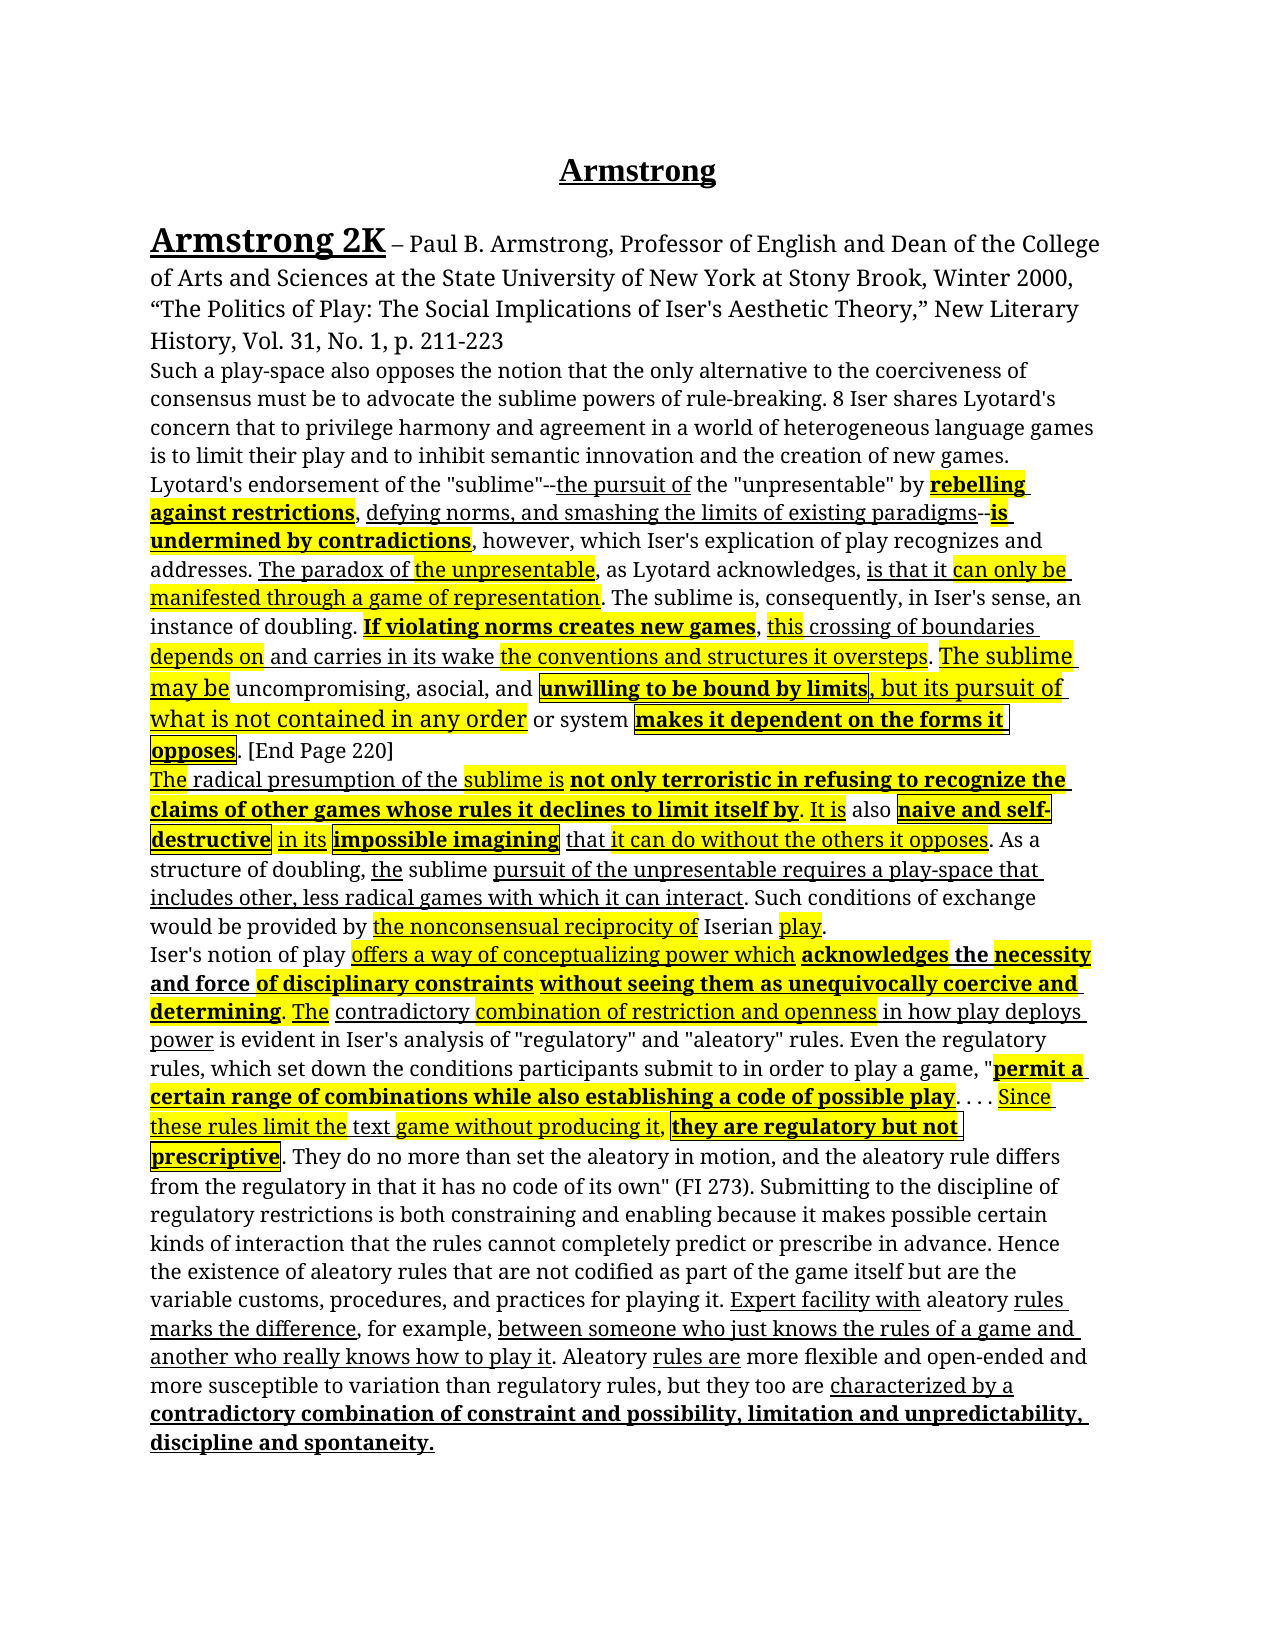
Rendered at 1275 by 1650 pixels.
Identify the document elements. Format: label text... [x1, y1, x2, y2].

text The radical presumption of the sublime is not only terroristic in refusing to recognize the claims of other games whose rules it declines to limit itself by. It is also naive and self-destructive in its impossible imagining that it can do without the others it opposes. As a structure of doubling, the sublime pursuit of the unpresentable requires a play-space that includes other, less radical games with which it can interact. Such conditions of exchange would be provided by the nonconsensual reciprocity of Iserian play. [150, 765, 1095, 940]
text Such a play-space also opposes the notion that the only alternative to the coerciveness of consensus must be to advocate the sublime powers of rule-breaking. 8 Iser shares Lyotard's concern that to privilege harmony and agreement in a world of heterogeneous language games is to limit their play and to inhibit semantic innovation and the creation of new games. Lyotard's endorsement of the "sublime"--the pursuit of the "unpresentable" by rebelling against restrictions, defying norms, and smashing the limits of existing paradigms--is undermined by contradictions, however, which Iser's explication of play recognizes and addresses. The paradox of the unpresentable, as Lyotard acknowledges, is that it can only be manifested through a game of representation. The sublime is, consequently, in Iser's sense, an instance of doubling. If violating norms creates new games, this crossing of boundaries depends on and carries in its wake the conventions and structures it oversteps. The sublime may be uncompromising, asocial, and unwilling to be bound by limits, but its pursuit of what is not contained in any order or system makes it dependent on the forms it opposes. [End Page 220] [150, 356, 1095, 765]
text Iser's notion of play offers a way of conceptualizing power which acknowledges the necessity and force of disciplinary constraints without seeing them as unequivocally coercive and determining. The contradictory combination of restriction and openness in how play deploys power is evident in Iser's analysis of "regulatory" and "aleatory" rules. Even the regulatory rules, which set down the conditions participants submit to in order to play a game, "permit a certain range of combinations while also establishing a code of possible play. . . . Since these rules limit the text game without producing it, they are regulatory but not prescriptive. They do no more than set the aleatory in motion, and the aleatory rule differs from the regulatory in that it has no code of its own" (FI 273). Submitting to the discipline of regulatory restrictions is both constraining and enabling because it makes possible certain kinds of interaction that the rules cannot completely predict or prescribe in advance. Hence the existence of aleatory rules that are not codified as part of the game itself but are the variable customs, procedures, and practices for playing it. Expert facility with aleatory rules marks the difference, for example, between someone who just knows the rules of a game and another who really knows how to play it. Aleatory rules are more flexible and open-ended and more susceptible to variation than regulatory rules, but they too are characterized by a contradictory combination of constraint and possibility, limitation and unpredictability, discipline and spontaneity. [150, 940, 1095, 1456]
subtitle Armstrong [150, 150, 1125, 188]
text Armstrong 2K – Paul B. Armstrong, Professor of English and Dean of the College of Arts and Sciences at the State University of New York at Stony Brook, Winter 2000, “The Politics of Play: The Social Implications of Iser's Aesthetic Theory,” New Literary History, Vol. 31, No. 1, p. 211-223 [150, 217, 1125, 356]
